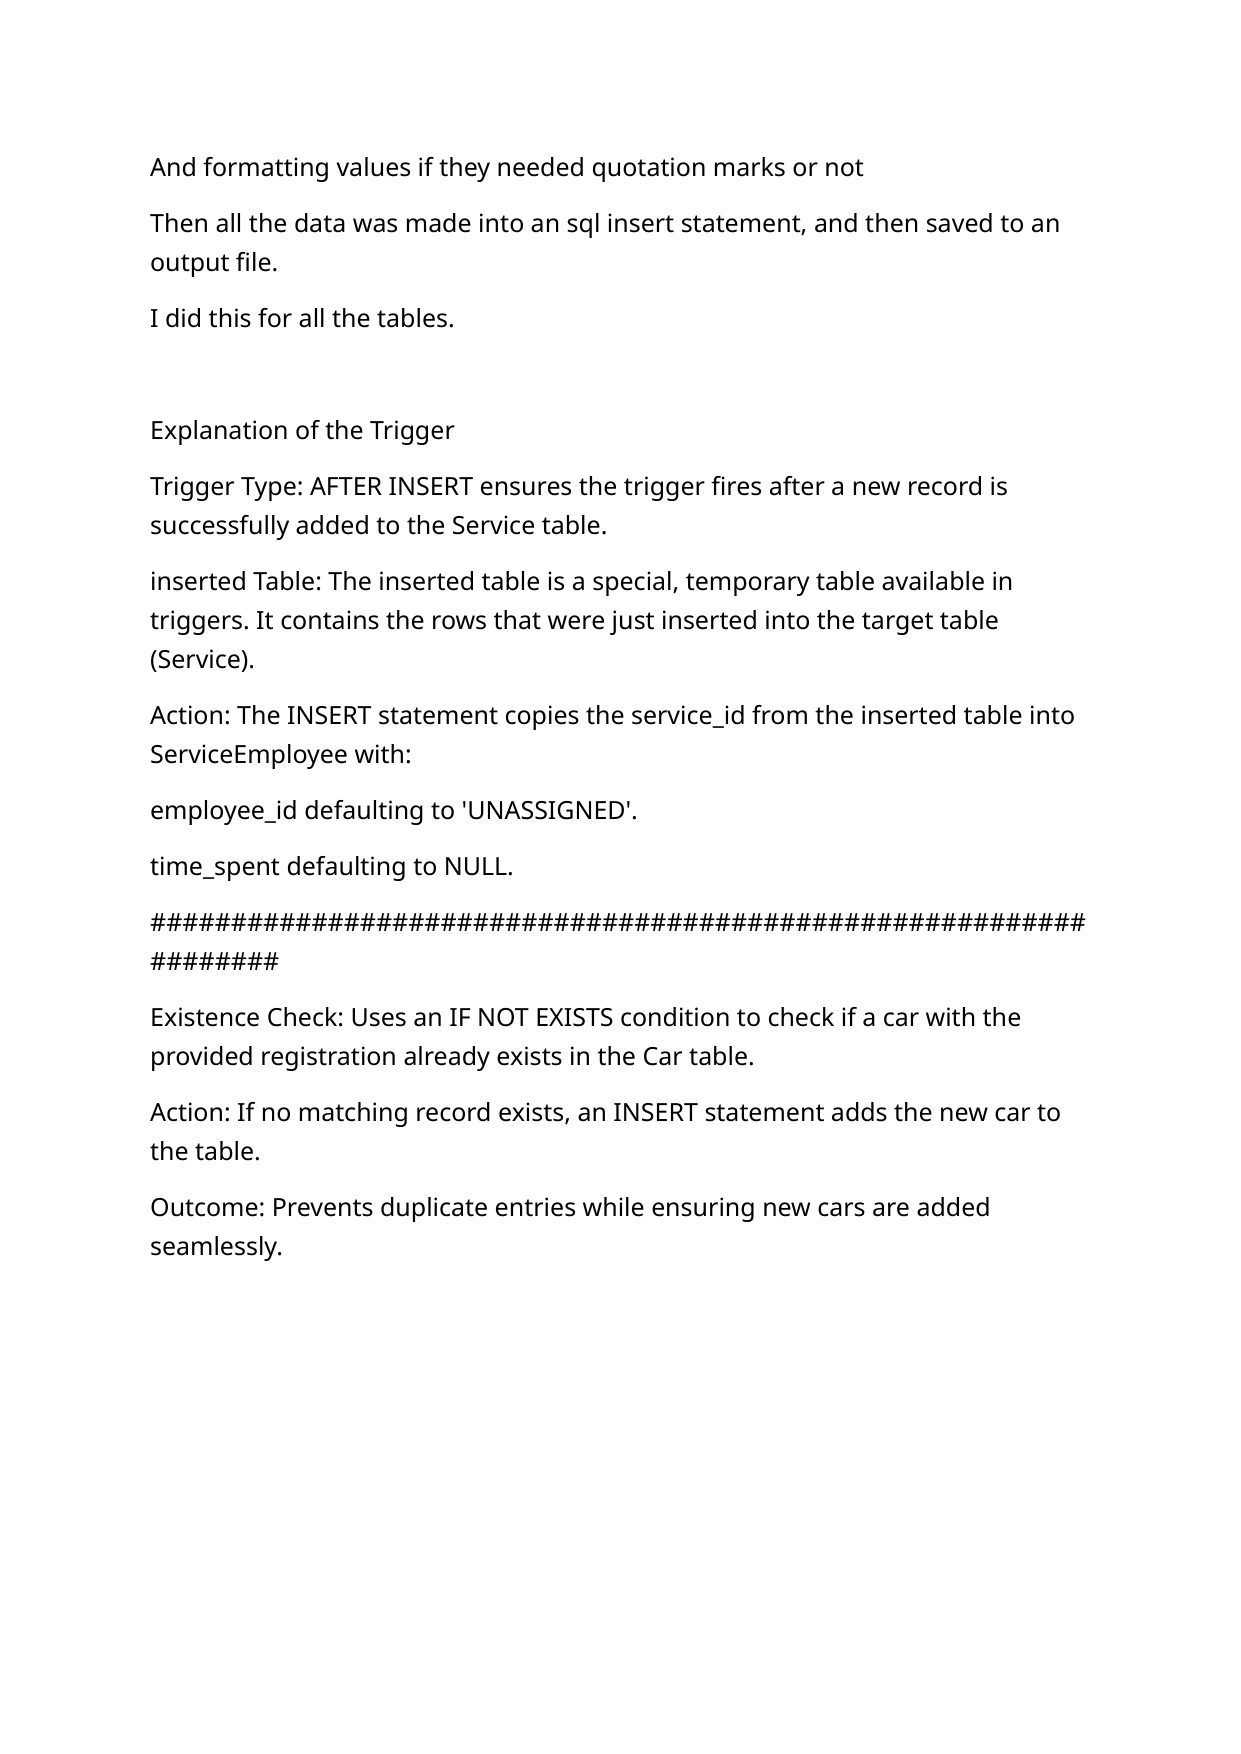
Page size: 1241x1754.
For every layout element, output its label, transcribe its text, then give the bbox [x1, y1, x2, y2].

text Existence Check: Uses an IF NOT EXISTS condition to check if a car with the provided registration already exists in the Car table. [150, 999, 1090, 1072]
text ################################################################## [150, 904, 1090, 977]
text employee_id defaulting to 'UNASSIGNED'. [150, 792, 1090, 827]
text And formatting values if they needed quotation marks or not [150, 150, 1090, 184]
text I did this for all the tables. [150, 301, 1090, 335]
text Outcome: Prevents duplicate entries while ensuring new cars are added seamlessly. [150, 1189, 1090, 1262]
text Trigger Type: AFTER INSERT ensures the trigger fires after a new record is successfully added to the Service table. [150, 468, 1090, 542]
text Explanation of the Trigger [150, 412, 1090, 447]
text Action: If no matching record exists, an INSERT statement adds the new car to the table. [150, 1094, 1090, 1167]
text time_spent defaulting to NULL. [150, 848, 1090, 882]
text Then all the data was made into an sql insert statement, and then saved to an output file. [150, 206, 1090, 279]
text inserted Table: The inserted table is a special, temporary table available in triggers. It contains the rows that were just inserted into the target table (Service). [150, 563, 1090, 676]
text Action: The INSERT statement copies the service_id from the inserted table into ServiceEmployee with: [150, 697, 1090, 771]
